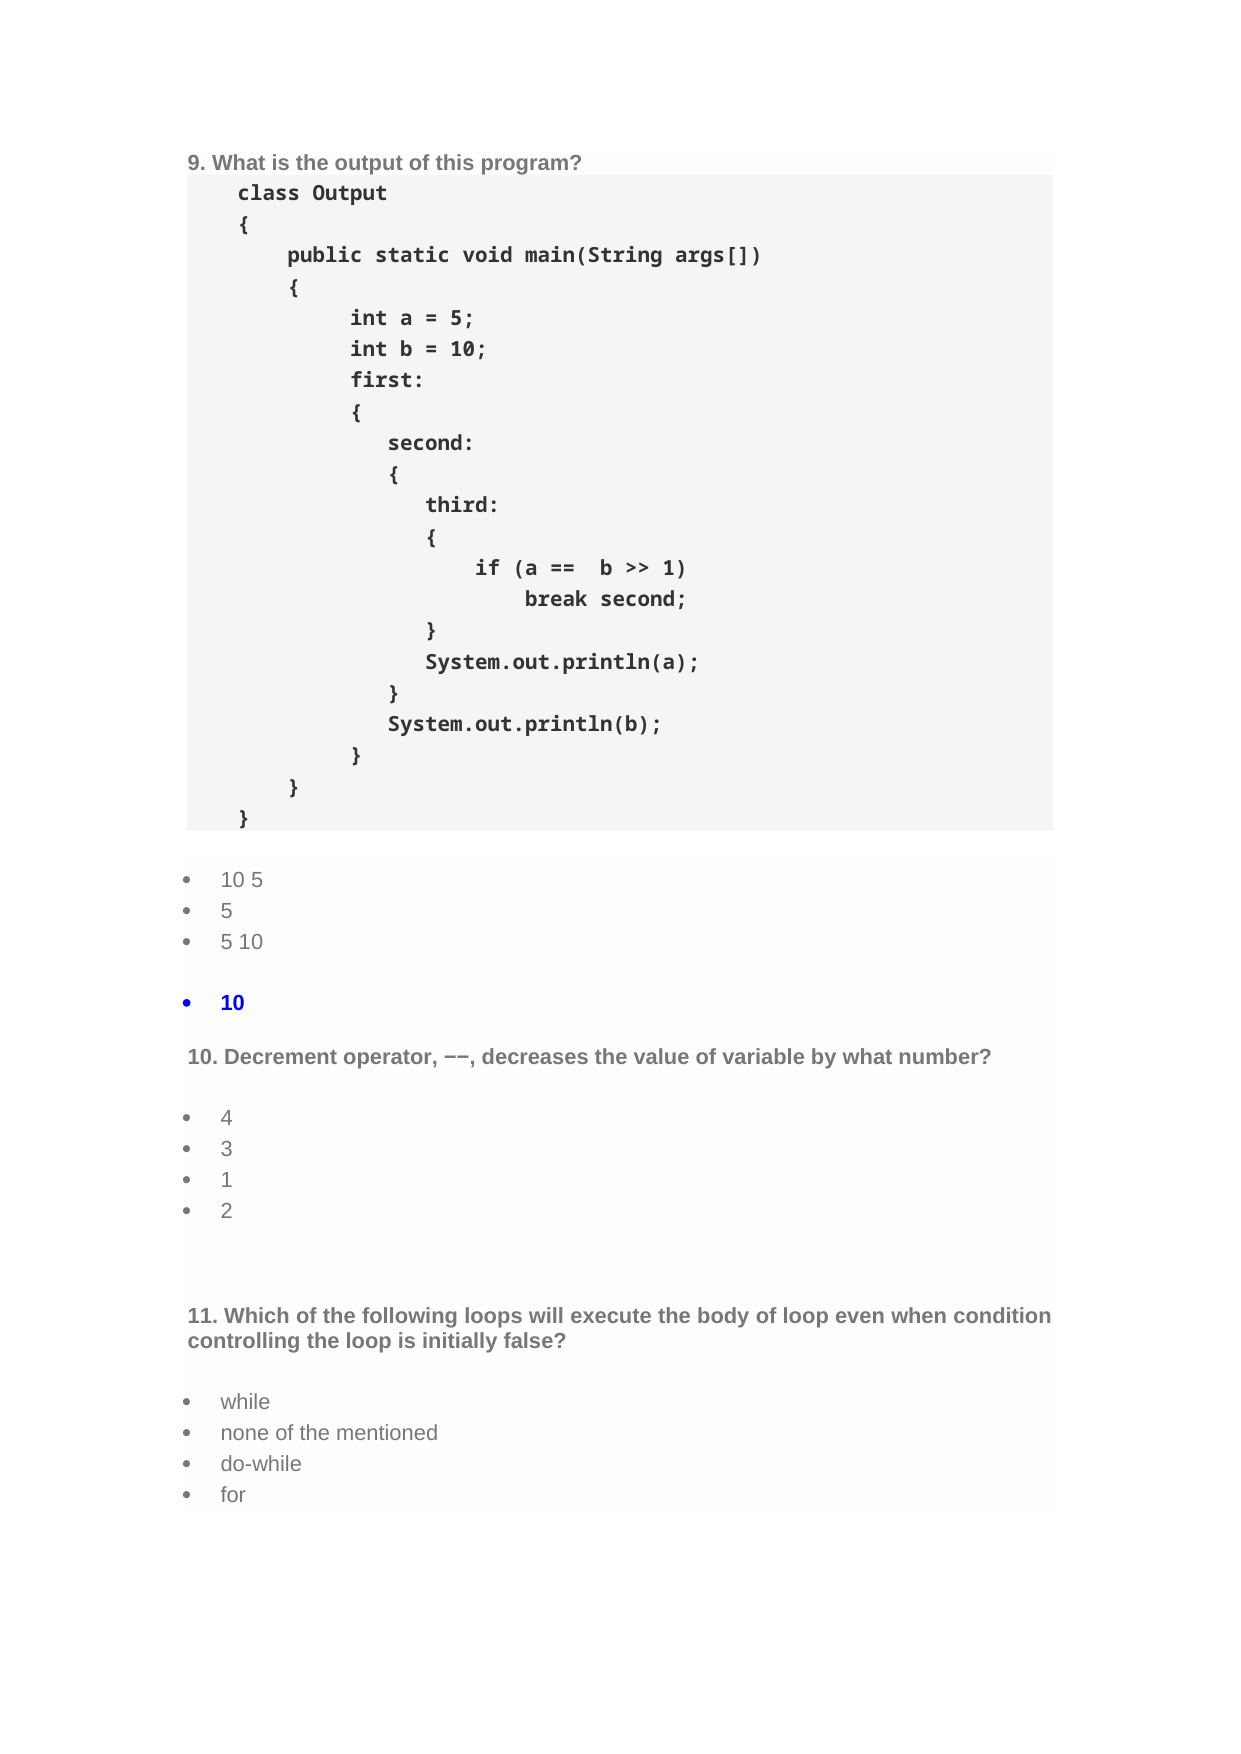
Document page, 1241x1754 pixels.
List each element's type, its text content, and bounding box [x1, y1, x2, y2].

list 10 5 [183, 861, 1053, 892]
text third: [187, 488, 1053, 519]
list 5 10 [183, 923, 1053, 954]
list 3 [183, 1129, 1053, 1161]
list 2 [183, 1192, 1053, 1223]
text break second; [187, 581, 1053, 613]
text { [187, 394, 1053, 425]
text } [187, 738, 1053, 769]
list while [183, 1382, 1053, 1414]
text System.out.println(b); [187, 706, 1053, 738]
list 10 [183, 983, 1053, 1015]
list 4 [183, 1098, 1053, 1129]
text 11. Which of the following loops will execute the body of loop even when condition controlling the loop is initially false? [187, 1303, 1053, 1353]
text } [187, 613, 1053, 644]
text 10. Decrement operator, −−, decreases the value of variable by what number? [187, 1044, 1053, 1069]
list for [183, 1476, 1053, 1507]
text } [187, 800, 1053, 831]
text } [187, 675, 1053, 706]
text { [187, 456, 1053, 488]
text { [187, 519, 1053, 550]
text 9. What is the output of this program? [187, 150, 1053, 175]
text first: [187, 363, 1053, 394]
list do-while [183, 1445, 1053, 1476]
text int b = 10; [187, 331, 1053, 363]
text { [187, 269, 1053, 300]
text second: [187, 425, 1053, 456]
text if (a == b >> 1) [187, 550, 1053, 581]
text int a = 5; [187, 300, 1053, 331]
list none of the mentioned [183, 1414, 1053, 1445]
text { [187, 206, 1053, 238]
text System.out.println(a); [187, 644, 1053, 675]
list 5 [183, 892, 1053, 923]
text class Output [187, 175, 1053, 206]
list 1 [183, 1161, 1053, 1192]
text public static void main(String args[]) [187, 238, 1053, 269]
text } [187, 769, 1053, 800]
